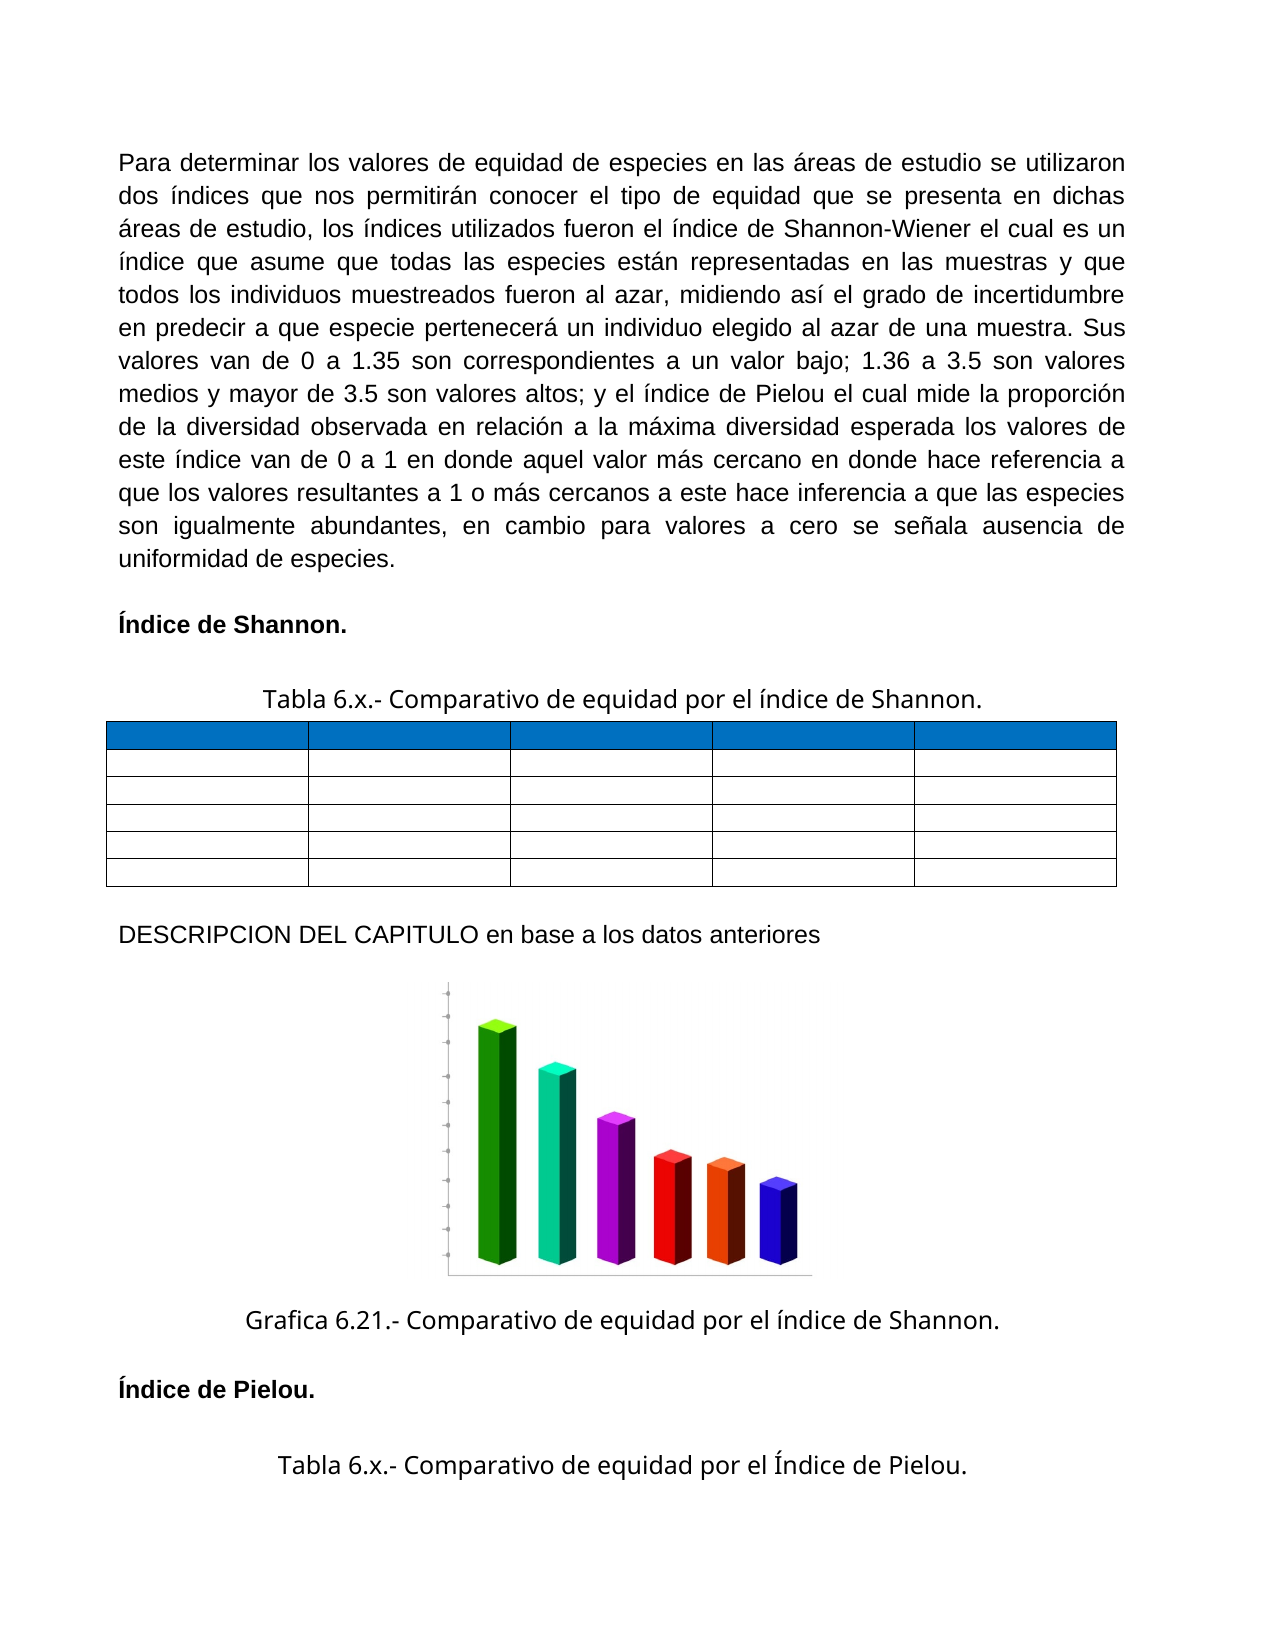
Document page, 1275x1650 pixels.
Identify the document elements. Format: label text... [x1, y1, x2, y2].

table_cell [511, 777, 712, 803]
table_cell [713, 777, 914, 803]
text Tabla 6.x.- Comparativo de equidad por el Índice de Pielou. [118, 1408, 1127, 1481]
text DESCRIPCION DEL CAPITULO en base a los datos anteriores [118, 887, 1127, 948]
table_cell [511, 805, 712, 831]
text Grafica 6.21.- Comparativo de equidad por el índice de Shannon. [118, 1303, 1127, 1337]
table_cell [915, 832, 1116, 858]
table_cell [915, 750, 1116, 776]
text Tabla 6.x.- Comparativo de equidad por el índice de Shannon. [118, 643, 1127, 716]
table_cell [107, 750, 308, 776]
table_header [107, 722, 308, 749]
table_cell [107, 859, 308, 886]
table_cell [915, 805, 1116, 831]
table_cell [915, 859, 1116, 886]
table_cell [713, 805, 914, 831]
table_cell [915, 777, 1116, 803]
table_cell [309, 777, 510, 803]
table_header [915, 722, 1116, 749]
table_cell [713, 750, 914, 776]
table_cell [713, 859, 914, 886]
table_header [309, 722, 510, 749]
text Índice de Pielou. [118, 1342, 1127, 1404]
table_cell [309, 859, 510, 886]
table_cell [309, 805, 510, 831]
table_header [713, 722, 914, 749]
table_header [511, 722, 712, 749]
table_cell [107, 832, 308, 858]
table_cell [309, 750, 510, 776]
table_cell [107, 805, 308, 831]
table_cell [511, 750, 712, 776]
text Índice de Shannon. [118, 577, 1127, 639]
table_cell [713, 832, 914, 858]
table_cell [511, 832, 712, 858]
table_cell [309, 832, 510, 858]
picture [401, 982, 844, 1279]
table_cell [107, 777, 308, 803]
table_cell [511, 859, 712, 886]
text Para determinar los valores de equidad de especies en las áreas de estudio se utilizaron dos índices que nos permitirán conocer el tipo de equidad que se presenta en dichas áreas de estudio, los índices utilizados fueron el índice de Shannon-Wiener el cual es un índice que asume que todas las especies están representadas en las muestras y que todos los individuos muestreados fueron al azar, midiendo así el grado de incertidumbre en predecir a que especie pertenecerá un individuo elegido al azar de una muestra. Sus valores van de 0 a 1.35 son correspondientes a un valor bajo; 1.36 a 3.5 son valores medios y mayor de 3.5 son valores altos; y el índice de Pielou el cual mide la proporción de la diversidad observada en relación a la máxima diversidad esperada los valores de este índice van de 0 a 1 en donde aquel valor más cercano en donde hace referencia a que los valores resultantes a 1 o más cercanos a este hace inferencia a que las especies son igualmente abundantes, en cambio para valores a cero se señala ausencia de uniformidad de especies. [118, 148, 1127, 573]
